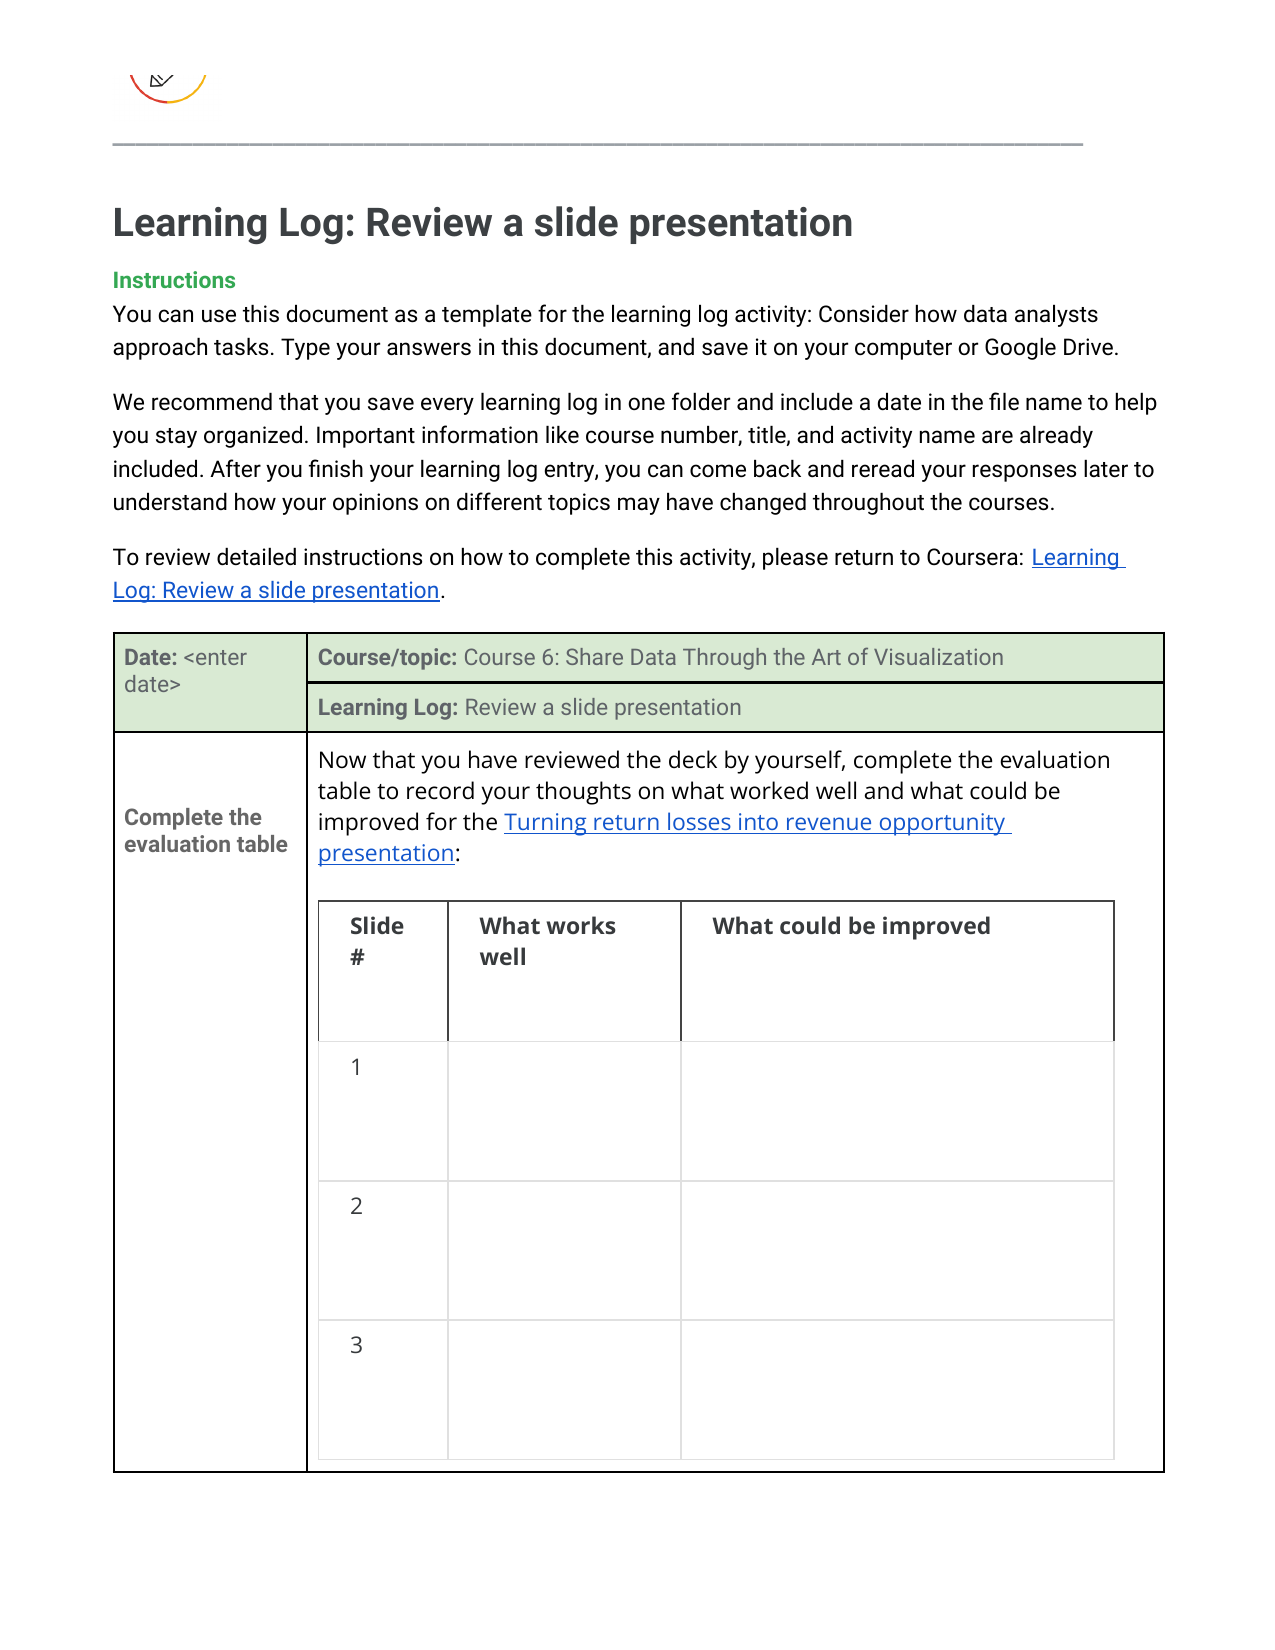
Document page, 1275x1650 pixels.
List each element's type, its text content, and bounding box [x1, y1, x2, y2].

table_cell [115, 733, 306, 1471]
table_header Course/topic: Course 6: Share Data Through the Art of Visualization [308, 634, 1163, 681]
picture [112, 75, 222, 122]
text To review detailed instructions on how to complete this activity, please return to Coursera: Learning Log: Review a slide presentation. [112, 544, 1162, 604]
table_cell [308, 733, 1163, 1471]
text Instructions You can use this document as a template for the learning log activity: Consider how data analysts approach tasks. Type your answers in this document, and save it on your computer or Google Drive. [112, 267, 1162, 361]
table_cell Learning Log: Review a slide presentation [308, 684, 1163, 731]
text We recommend that you save every learning log in one folder and include a date in the file name to help you stay organized. Important information like course number, title, and activity name are already included. After you finish your learning log entry, you can come back and reread your responses later to understand how your opinions on different topics may have changed throughout the courses. [112, 389, 1162, 516]
text Learning Log: Review a slide presentation [112, 200, 1162, 246]
table_header Date: <enter date> [115, 634, 306, 731]
